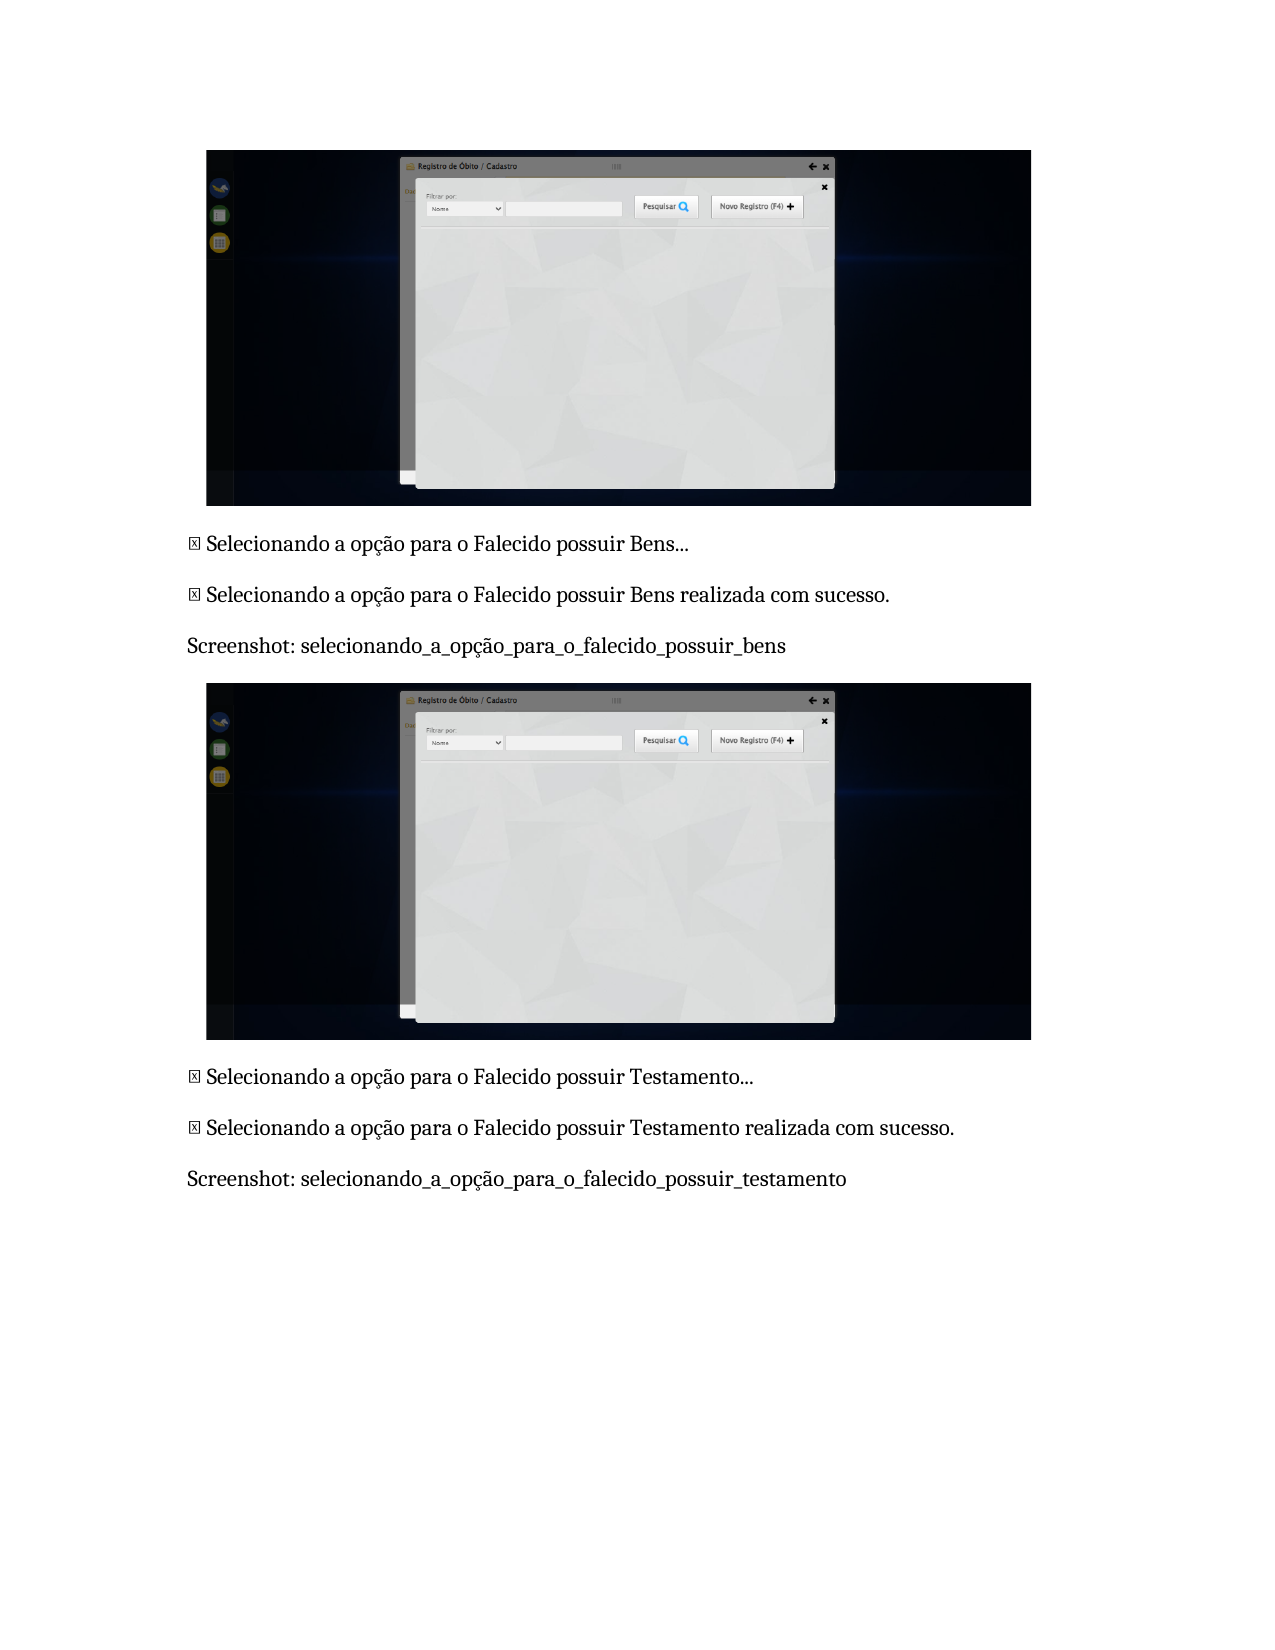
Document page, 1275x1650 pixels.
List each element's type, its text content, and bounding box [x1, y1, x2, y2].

text Screenshot: selecionando_a_opção_para_o_falecido_possuir_bens [187, 632, 1087, 659]
picture [206, 150, 1032, 506]
text Screenshot: selecionando_a_opção_para_o_falecido_possuir_testamento [187, 1166, 1087, 1192]
picture [206, 683, 1032, 1040]
text 🔄 Selecionando a opção para o Falecido possuir Bens... [187, 530, 1087, 557]
text ✅ Selecionando a opção para o Falecido possuir Testamento realizada com sucesso. [187, 1115, 1087, 1141]
text ✅ Selecionando a opção para o Falecido possuir Bens realizada com sucesso. [187, 581, 1087, 608]
text 🔄 Selecionando a opção para o Falecido possuir Testamento... [187, 1064, 1087, 1090]
